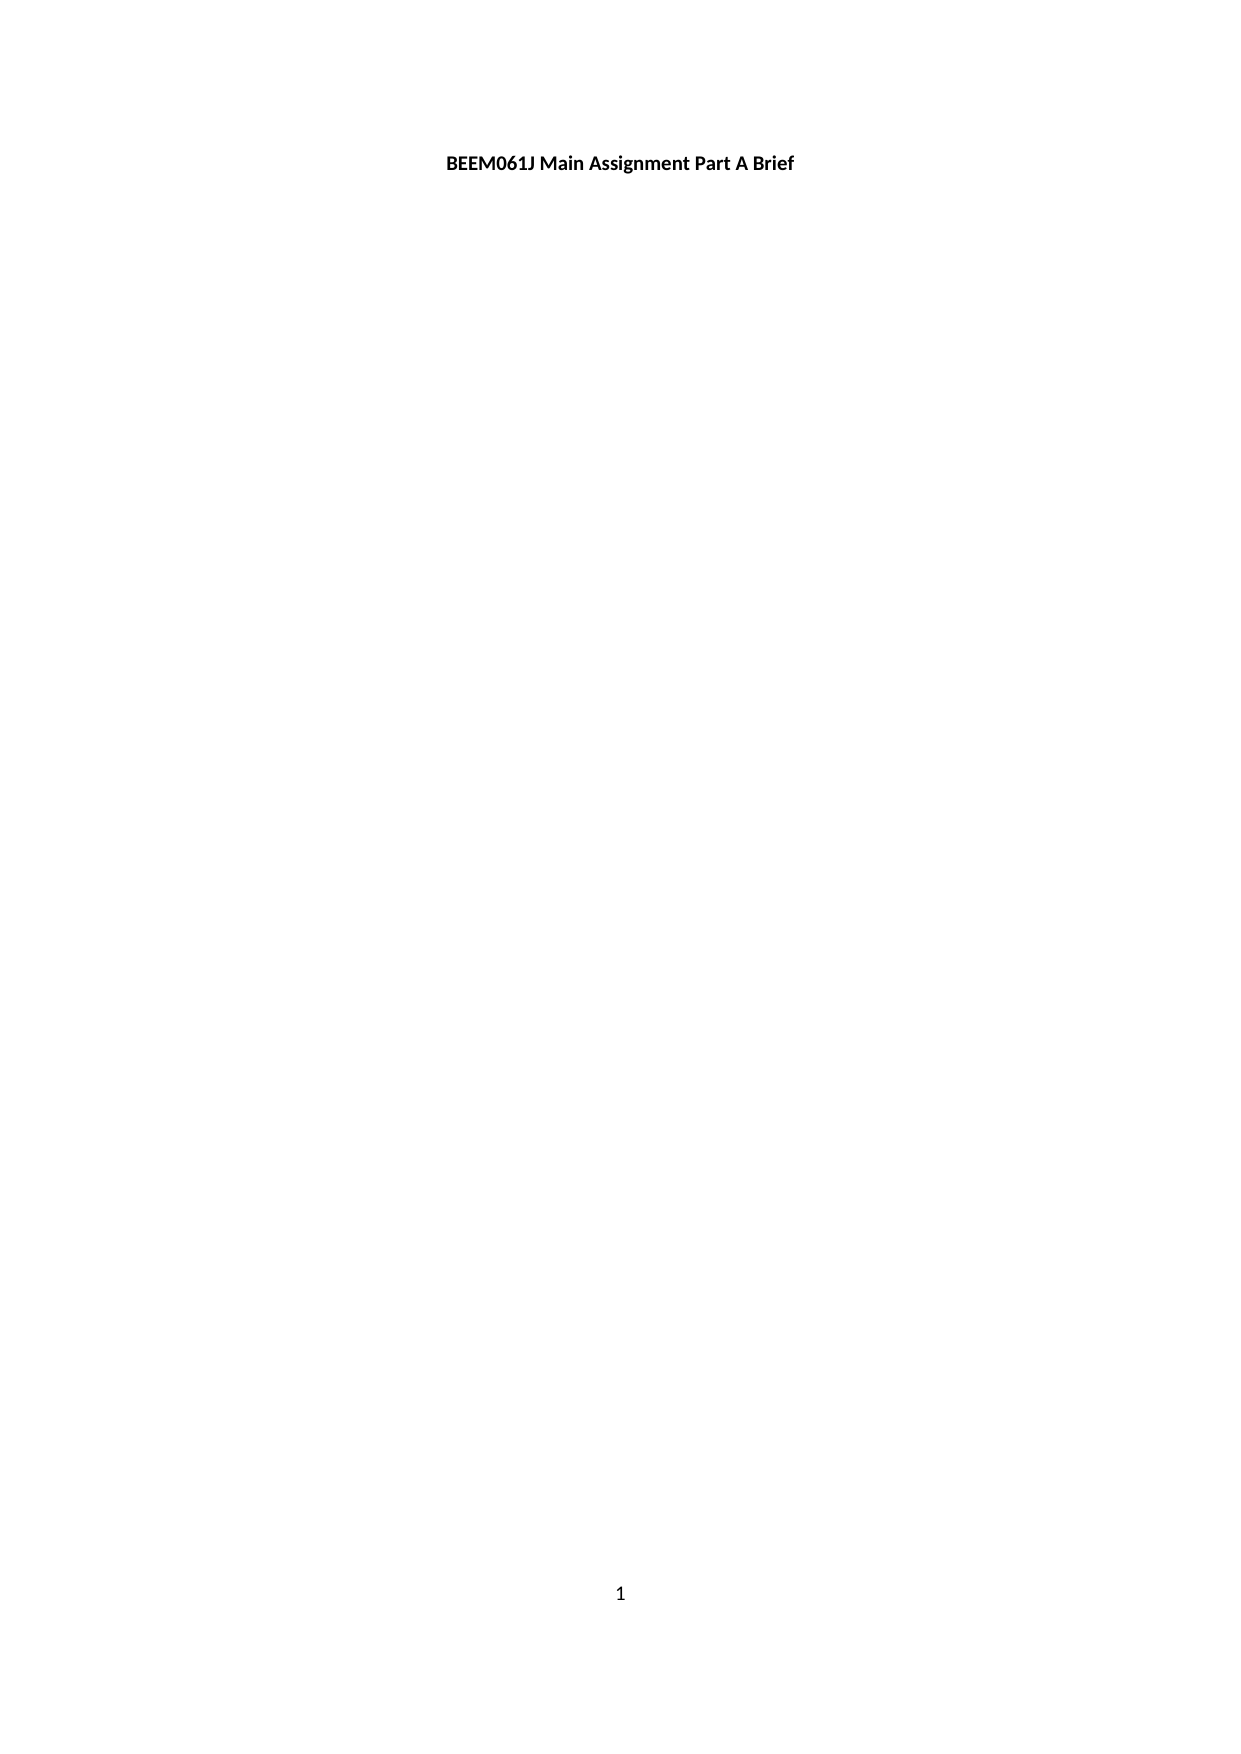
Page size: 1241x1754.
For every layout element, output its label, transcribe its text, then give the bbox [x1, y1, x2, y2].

text BEEM061J Main Assignment Part A Brief [150, 150, 1090, 175]
